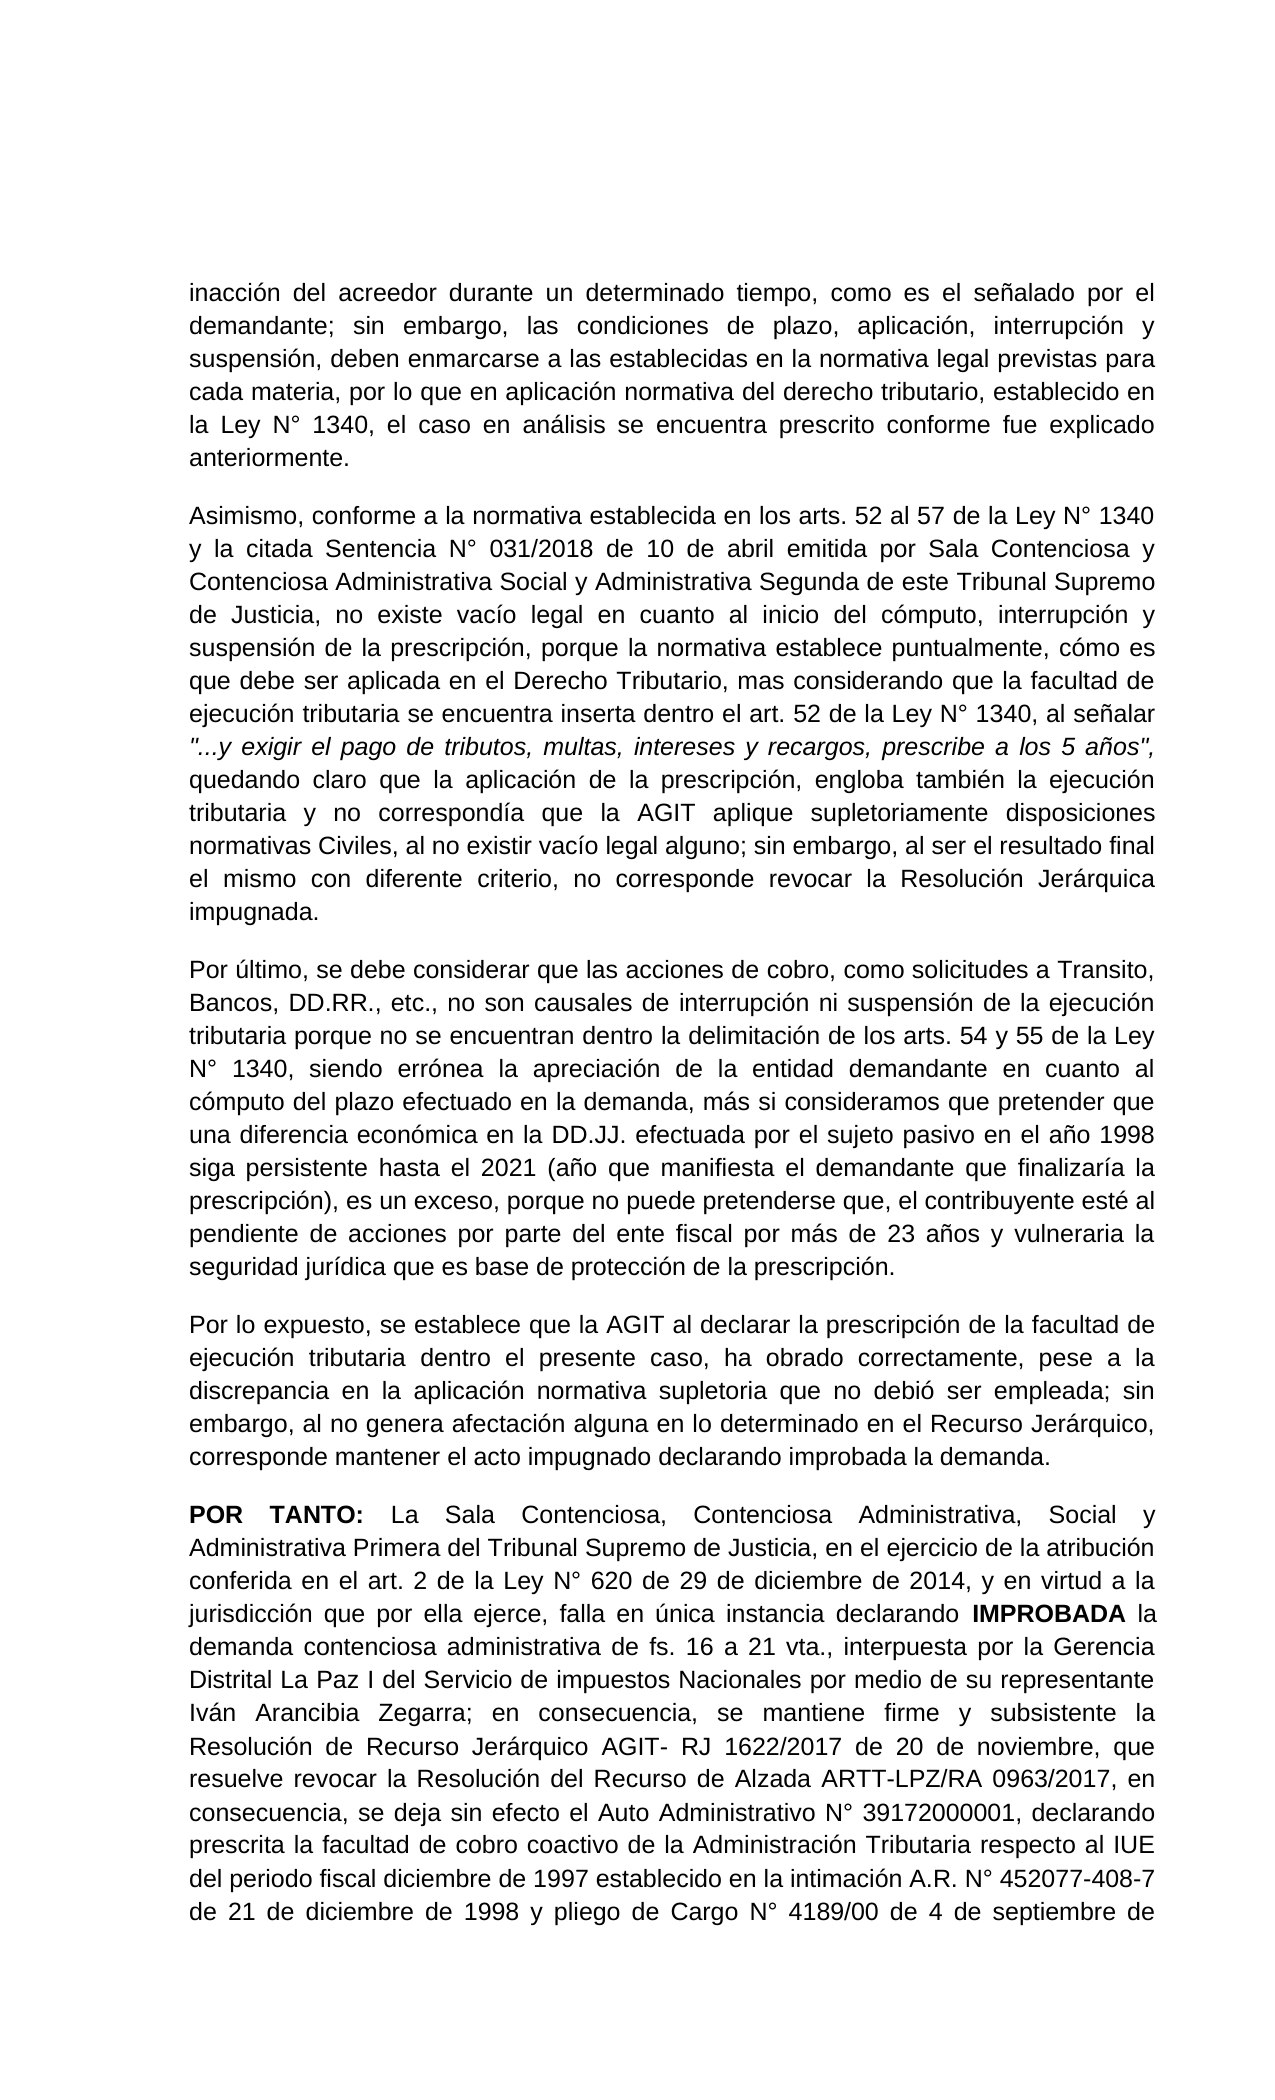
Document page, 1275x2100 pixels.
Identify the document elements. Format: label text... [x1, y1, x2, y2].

text Por lo expuesto, se establece que la AGIT al declarar la prescripción de la facultad de ejecución tributaria dentro el presente caso, ha obrado correctamente, pese a la discrepancia en la aplicación normativa supletoria que no debió ser empleada; sin embargo, al no genera afectación alguna en lo determinado en el Recurso Jerárquico, corresponde mantener el acto impugnado declarando improbada la demanda. [189, 1310, 1157, 1471]
text Asimismo, conforme a la normativa establecida en los arts. 52 al 57 de la Ley N° 1340 y la citada Sentencia N° 031/2018 de 10 de abril emitida por Sala Contenciosa y Contenciosa Administrativa Social y Administrativa Segunda de este Tribunal Supremo de Justicia, no existe vacío legal en cuanto al inicio del cómputo, interrupción y suspensión de la prescripción, porque la normativa establece puntualmente, cómo es que debe ser aplicada en el Derecho Tributario, mas considerando que la facultad de ejecución tributaria se encuentra inserta dentro el art. 52 de la Ley N° 1340, al señalar "...y exigir el pago de tributos, multas, intereses y recargos, prescribe a los 5 años", quedando claro que la aplicación de la prescripción, engloba también la ejecución tributaria y no correspondía que la AGIT aplique supletoriamente disposiciones normativas Civiles, al no existir vacío legal alguno; sin embargo, al ser el resultado final el mismo con diferente criterio, no corresponde revocar la Resolución Jerárquica impugnada. [189, 501, 1157, 926]
text Por último, se debe considerar que las acciones de cobro, como solicitudes a Transito, Bancos, DD.RR., etc., no son causales de interrupción ni suspensión de la ejecución tributaria porque no se encuentran dentro la delimitación de los arts. 54 y 55 de la Ley N° 1340, siendo errónea la apreciación de la entidad demandante en cuanto al cómputo del plazo efectuado en la demanda, más si consideramos que pretender que una diferencia económica en la DD.JJ. efectuada por el sujeto pasivo en el año 1998 siga persistente hasta el 2021 (año que manifiesta el demandante que finalizaría la prescripción), es un exceso, porque no puede pretenderse que, el contribuyente esté al pendiente de acciones por parte del ente fiscal por más de 23 años y vulneraria la seguridad jurídica que es base de protección de la prescripción. [189, 955, 1157, 1281]
